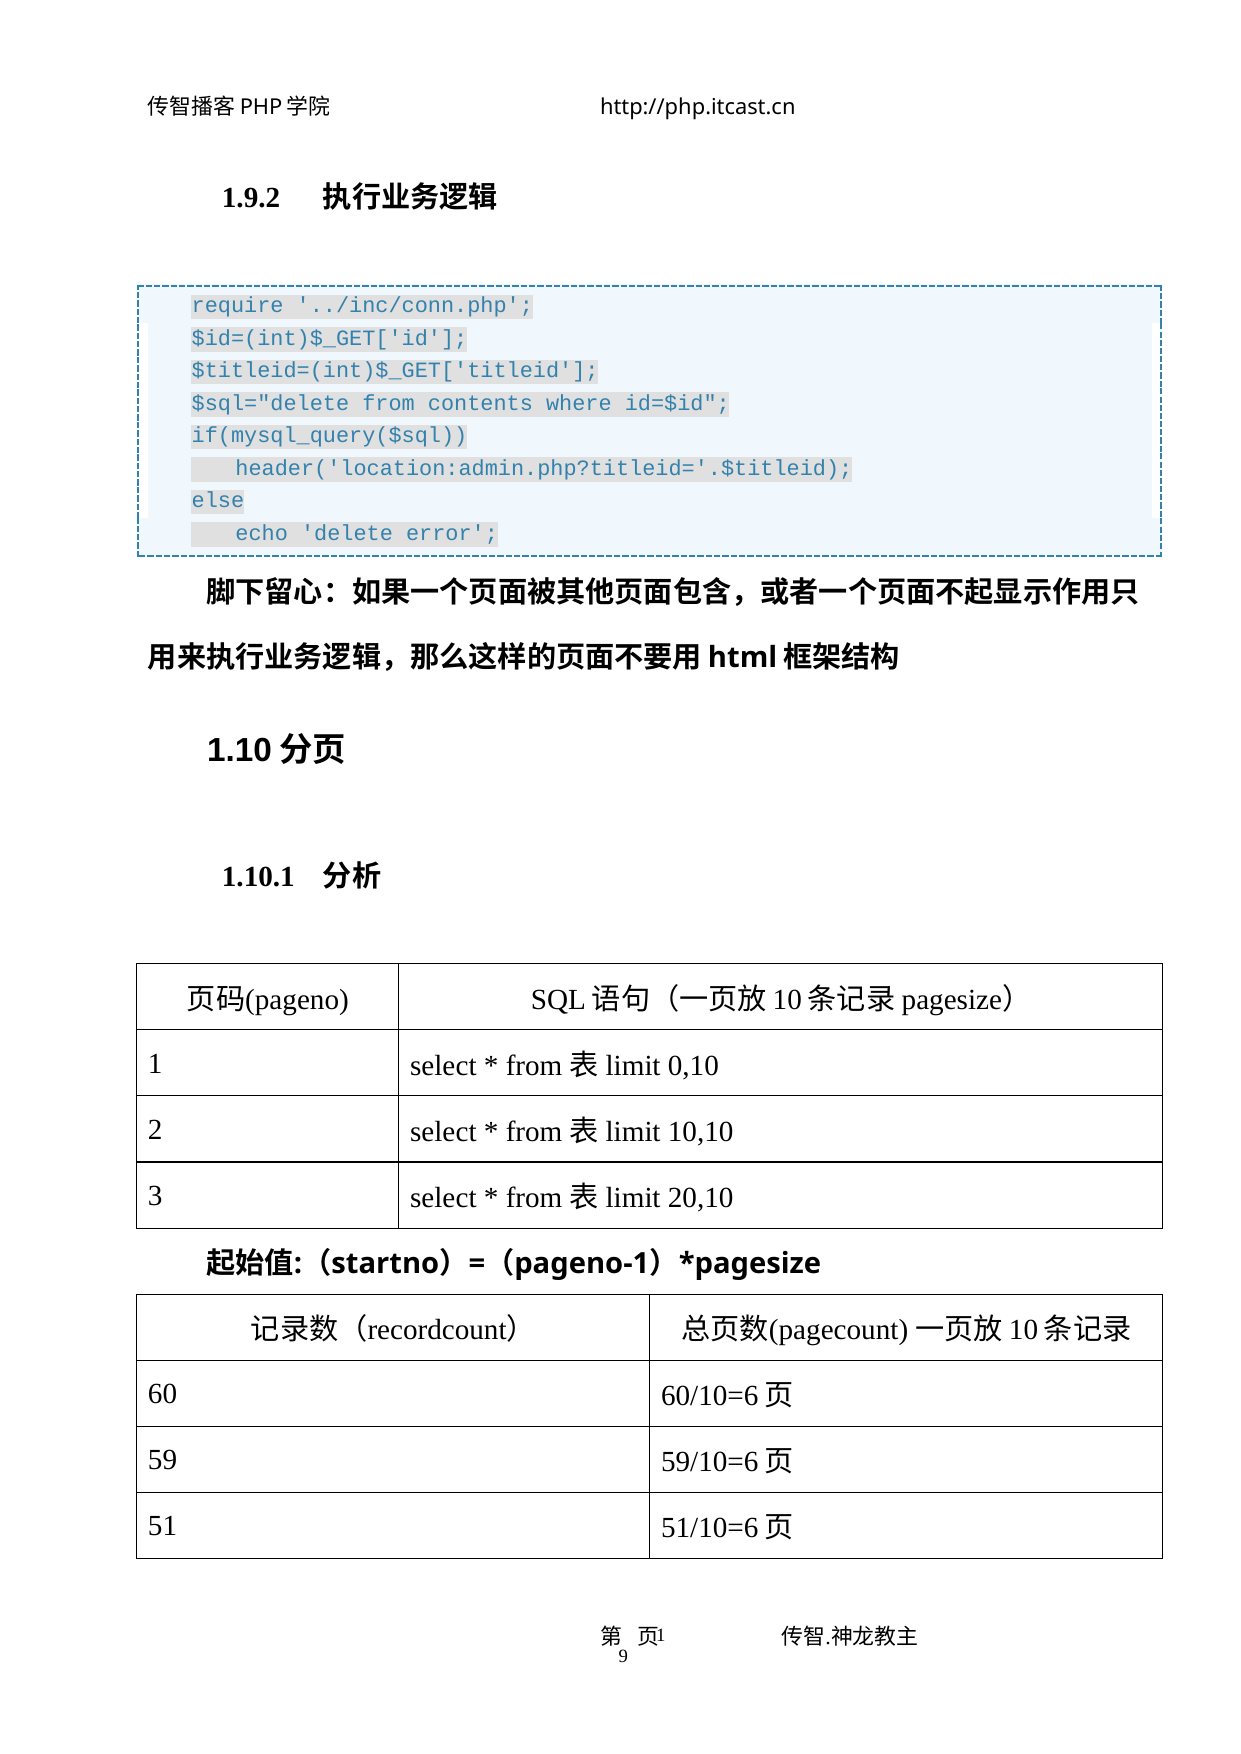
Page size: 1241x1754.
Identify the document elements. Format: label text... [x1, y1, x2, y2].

table_header SQL语句（一页放10条记录 pagesize） [399, 964, 1162, 1029]
table_cell 51 [137, 1493, 649, 1558]
subtitle 分页 [207, 714, 1152, 779]
table_cell 60/10=6页 [650, 1361, 1162, 1426]
table_cell select * from 表 limit 20,10 [399, 1163, 1162, 1227]
table_cell 51/10=6页 [650, 1493, 1162, 1558]
table_cell 2 [137, 1096, 398, 1161]
text else [148, 486, 1152, 512]
table_header 记录数（recordcount） [137, 1295, 649, 1359]
table_cell 3 [137, 1163, 398, 1227]
text $sql="delete from contents where id=$id"; [148, 388, 1152, 421]
text echo 'delete error'; [137, 512, 1162, 557]
table_cell select * from 表 limit 0,10 [399, 1030, 1162, 1095]
table_header 页码(pageno) [137, 964, 398, 1029]
text $titleid=(int)$_GET['titleid']; [148, 356, 1152, 388]
table_cell 1 [137, 1030, 398, 1095]
text 起始值:（startno）=（pageno-1）*pagesize [148, 1229, 1152, 1293]
text 脚下留心：如果一个页面被其他页面包含，或者一个页面不起显示作用只用来执行业务逻辑，那么这样的页面不要用html框架结构 [148, 557, 1152, 687]
subtitle 分析 [222, 841, 1152, 906]
table_header 总页数(pagecount) 一页放10条记录 [650, 1295, 1162, 1359]
table_cell 59/10=6页 [650, 1427, 1162, 1492]
table_cell select * from 表 limit 10,10 [399, 1096, 1162, 1161]
text header('location:admin.php?titleid='.$titleid); [148, 453, 1152, 486]
text if(mysql_query($sql)) [148, 421, 1152, 453]
table_cell 59 [137, 1427, 649, 1492]
text require '../inc/conn.php'; [137, 284, 1162, 323]
table_cell 60 [137, 1361, 649, 1426]
subtitle 执行业务逻辑 [222, 162, 1152, 227]
text $id=(int)$_GET['id']; [148, 323, 1152, 356]
